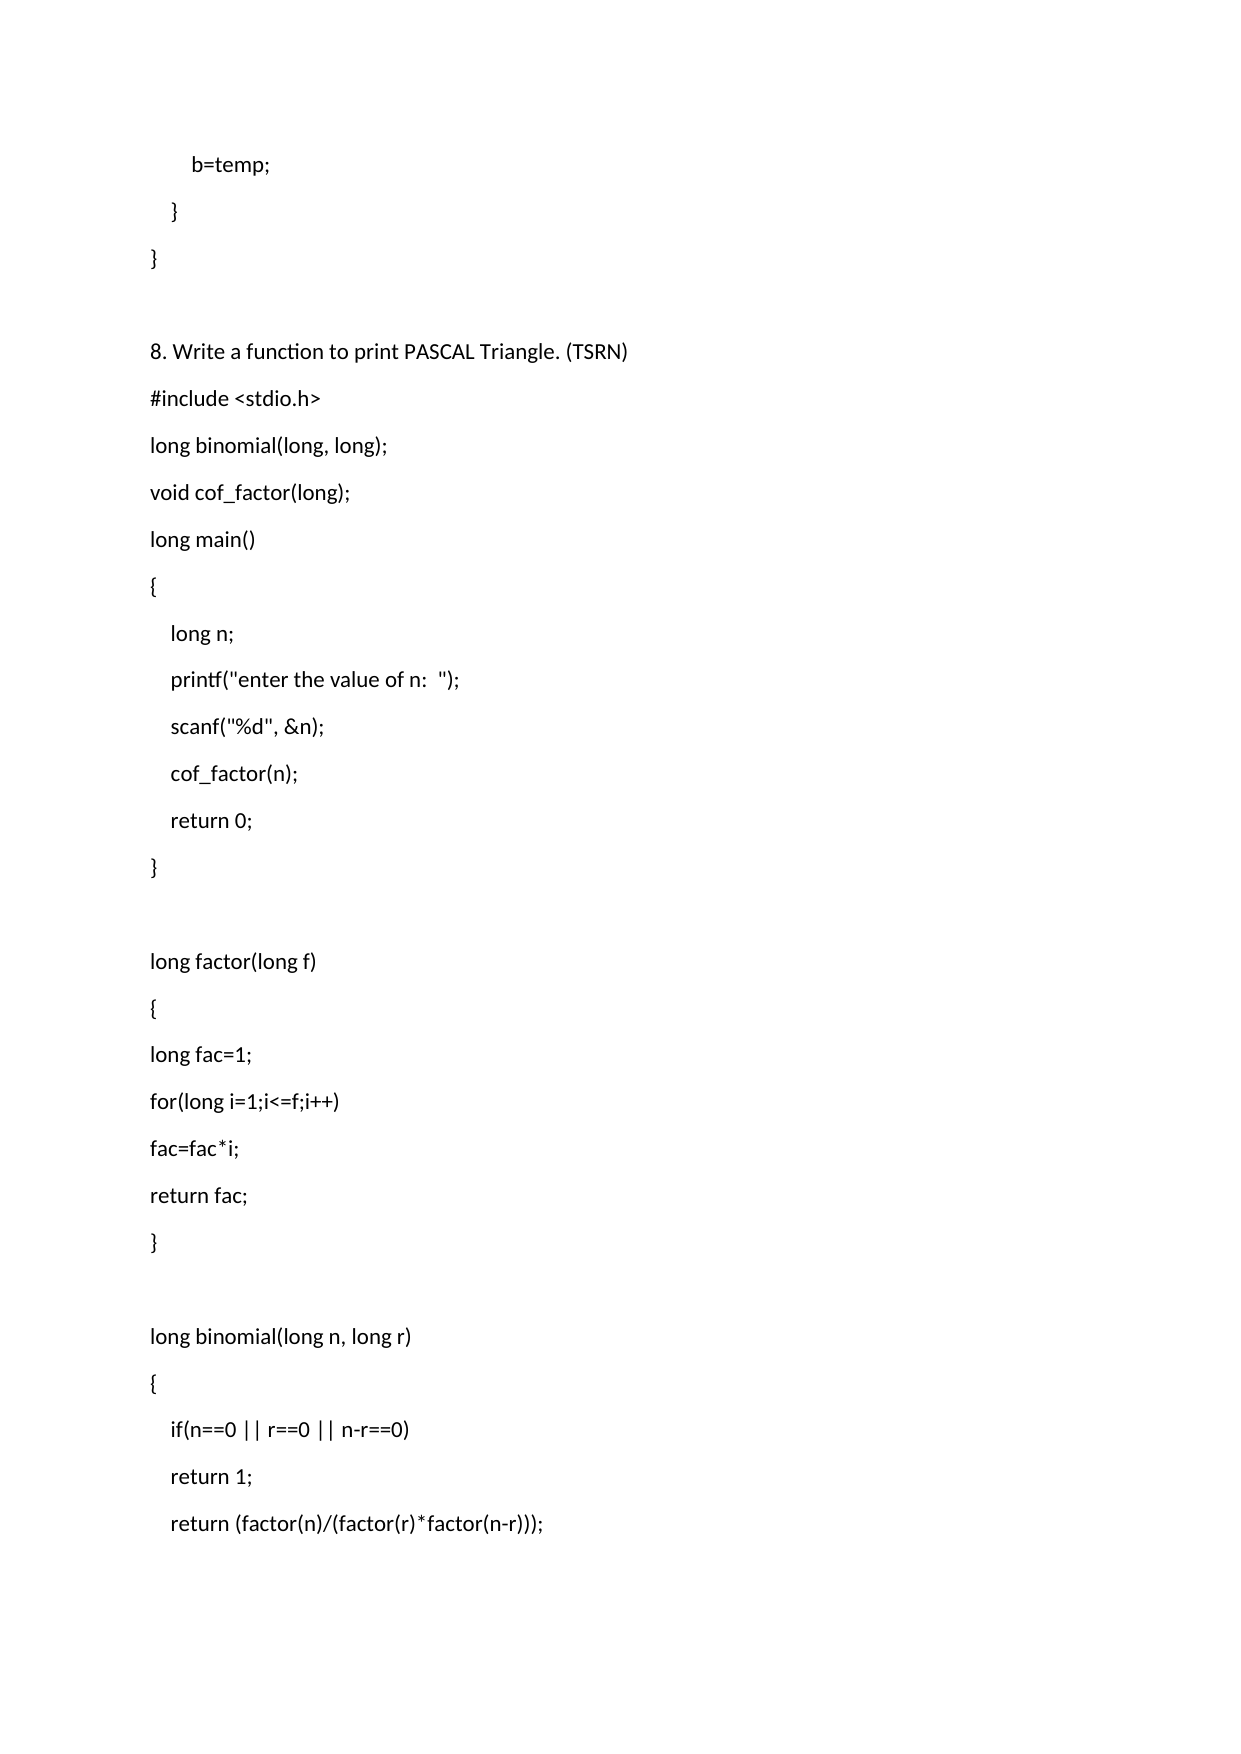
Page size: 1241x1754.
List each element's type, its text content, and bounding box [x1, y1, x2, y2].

text } [150, 853, 1090, 881]
text { [150, 572, 1090, 600]
text printf("enter the value of n: "); [150, 666, 1090, 694]
text return 1; [150, 1462, 1090, 1491]
text { [150, 994, 1090, 1022]
text return 0; [150, 806, 1090, 834]
text fac=fac*i; [150, 1134, 1090, 1162]
text long binomial(long n, long r) [150, 1322, 1090, 1350]
text b=temp; [150, 150, 1090, 178]
text long fac=1; [150, 1041, 1090, 1069]
text return fac; [150, 1181, 1090, 1209]
text long n; [150, 619, 1090, 647]
text } [150, 197, 1090, 225]
text } [150, 1228, 1090, 1256]
text return (factor(n)/(factor(r)*factor(n-r))); [150, 1509, 1090, 1537]
text if(n==0 || r==0 || n-r==0) [150, 1416, 1090, 1444]
text void cof_factor(long); [150, 478, 1090, 506]
text scanf("%d", &n); [150, 712, 1090, 741]
text #include <stdio.h> [150, 384, 1090, 412]
text long factor(long f) [150, 947, 1090, 975]
text long main() [150, 525, 1090, 553]
text 8. Write a function to print PASCAL Triangle. (TSRN) [150, 337, 1090, 366]
text } [150, 244, 1090, 272]
text long binomial(long, long); [150, 431, 1090, 459]
text for(long i=1;i<=f;i++) [150, 1087, 1090, 1116]
text cof_factor(n); [150, 759, 1090, 787]
text { [150, 1369, 1090, 1397]
